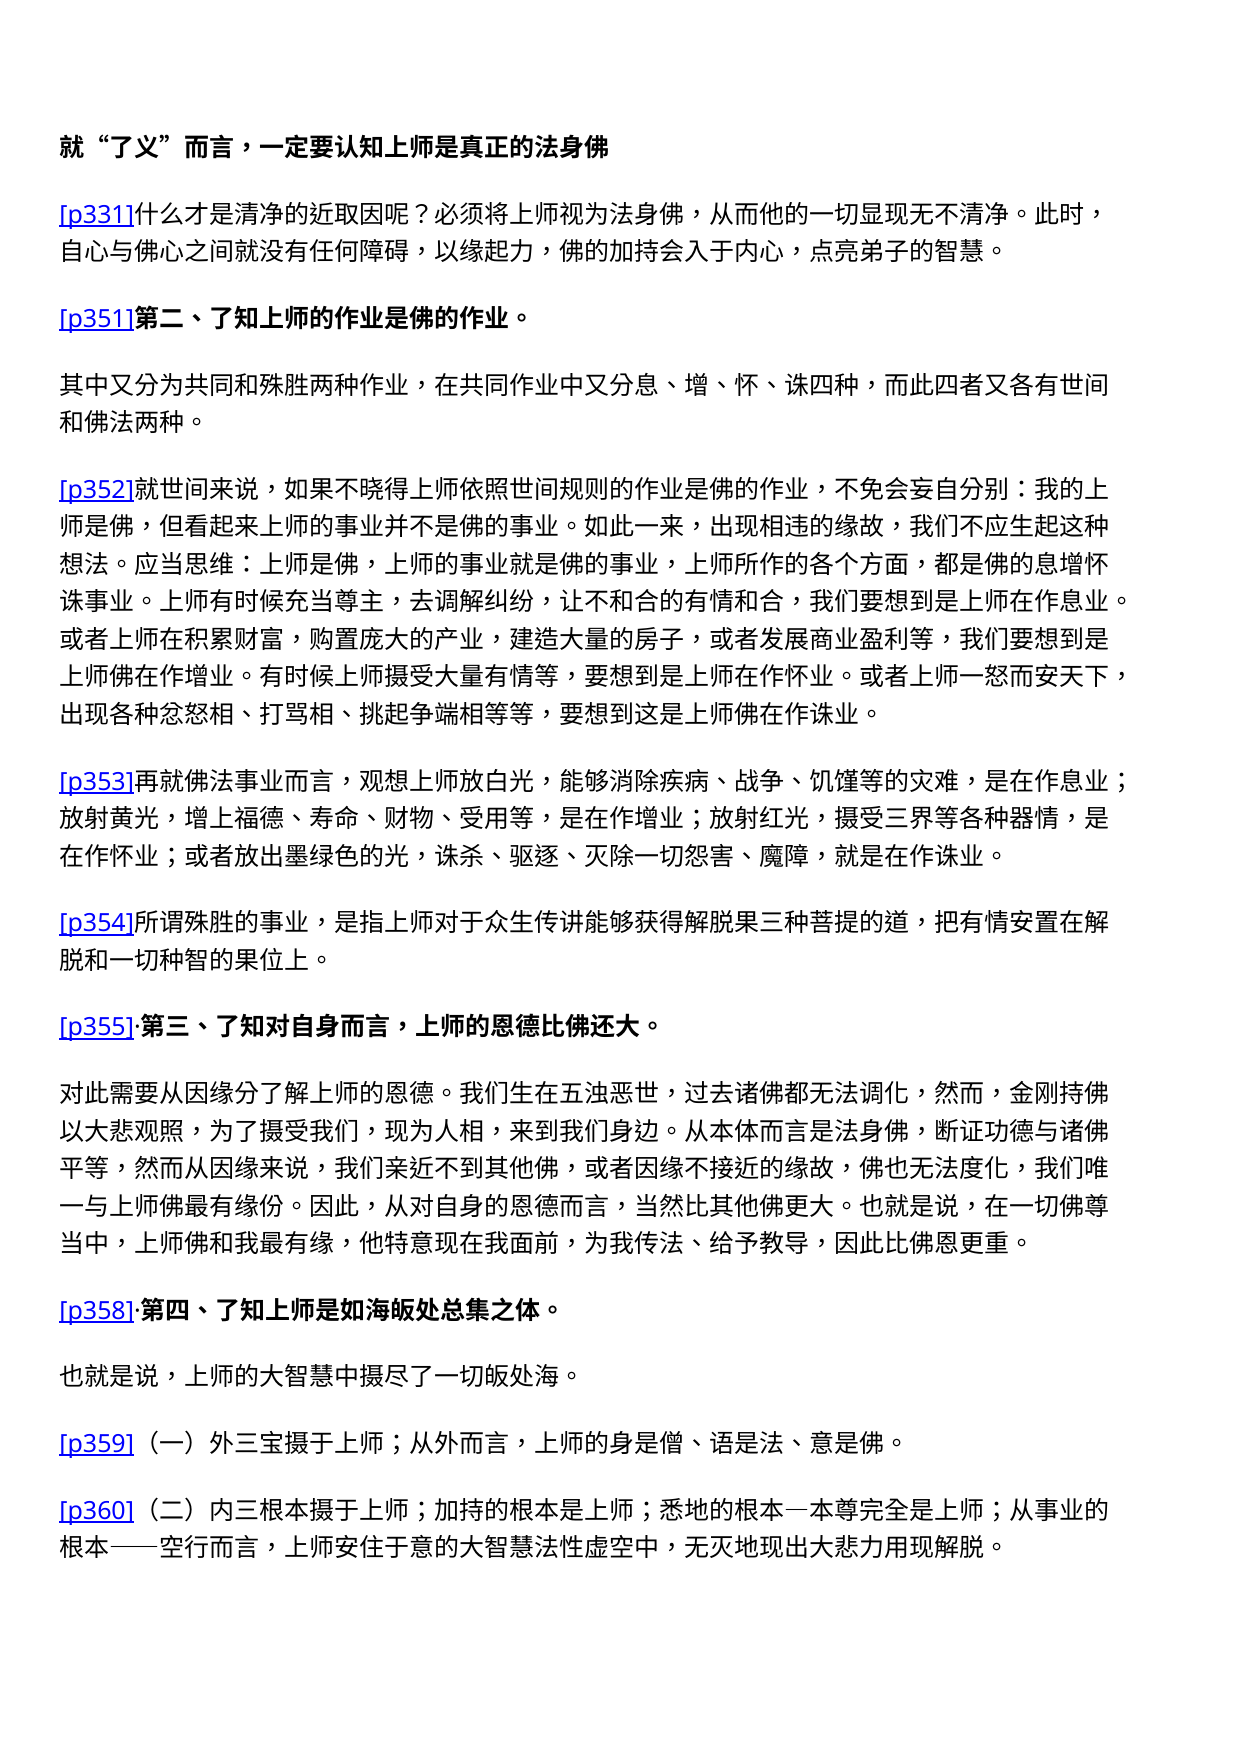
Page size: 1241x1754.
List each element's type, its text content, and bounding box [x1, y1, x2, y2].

text [p354]所谓殊胜的事业，是指上师对于众生传讲能够获得解脱果三种菩提的道，把有情安置在解脱和一切种智的果位上。 [59, 902, 1122, 977]
text [p353]再就佛法事业而言，观想上师放白光，能够消除疾病、战争、饥馑等的灾难，是在作息业；放射黄光，增上福德、寿命、财物、受用等，是在作增业；放射红光，摄受三界等各种器情，是在作怀业；或者放出墨绿色的光，诛杀、驱逐、灭除一切怨害、魔障，就是在作诛业。 [59, 760, 1122, 873]
text [p360]（二）内三根本摄于上师；加持的根本是上师；悉地的根本—本尊完全是上师；从事业的根本——空行而言，上师安住于意的大智慧法性虚空中，无灭地现出大悲力用现解脱。 [59, 1489, 1122, 1564]
text [p358]·第四、了知上师是如海皈处总集之体。 [59, 1289, 1122, 1327]
text 其中又分为共同和殊胜两种作业，在共同作业中又分息、增、怀、诛四种，而此四者又各有世间和佛法两种。 [59, 364, 1122, 439]
text 也就是说，上师的大智慧中摄尽了一切皈处海。 [59, 1356, 1122, 1394]
text [p359]（一）外三宝摄于上师；从外而言，上师的身是僧、语是法、意是佛。 [59, 1423, 1122, 1460]
text 就“了义”而言，一定要认知上师是真正的法身佛 [59, 127, 1122, 164]
text [p351]第二、了知上师的作业是佛的作业。 [59, 298, 1122, 335]
text 对此需要从因缘分了解上师的恩德。我们生在五浊恶世，过去诸佛都无法调化，然而，金刚持佛以大悲观照，为了摄受我们，现为人相，来到我们身边。从本体而言是法身佛，断证功德与诸佛平等，然而从因缘来说，我们亲近不到其他佛，或者因缘不接近的缘故，佛也无法度化，我们唯一与上师佛最有缘份。因此，从对自身的恩德而言，当然比其他佛更大。也就是说，在一切佛尊当中，上师佛和我最有缘，他特意现在我面前，为我传法、给予教导，因此比佛恩更重。 [59, 1073, 1122, 1260]
text [p355]·第三、了知对自身而言，上师的恩德比佛还大。 [59, 1006, 1122, 1044]
text [p331]什么才是清净的近取因呢？必须将上师视为法身佛，从而他的一切显现无不清净。此时，自心与佛心之间就没有任何障碍，以缘起力，佛的加持会入于内心，点亮弟子的智慧。 [59, 194, 1122, 269]
text [p352]就世间来说，如果不晓得上师依照世间规则的作业是佛的作业，不免会妄自分别：我的上师是佛，但看起来上师的事业并不是佛的事业。如此一来，出现相违的缘故，我们不应生起这种想法。应当思维：上师是佛，上师的事业就是佛的事业，上师所作的各个方面，都是佛的息增怀诛事业。上师有时候充当尊主，去调解纠纷，让不和合的有情和合，我们要想到是上师在作息业。或者上师在积累财富，购置庞大的产业，建造大量的房子，或者发展商业盈利等，我们要想到是上师佛在作增业。有时候上师摄受大量有情等，要想到是上师在作怀业。或者上师一怒而安天下，出现各种忿怒相、打骂相、挑起争端相等等，要想到这是上师佛在作诛业。 [59, 469, 1122, 731]
